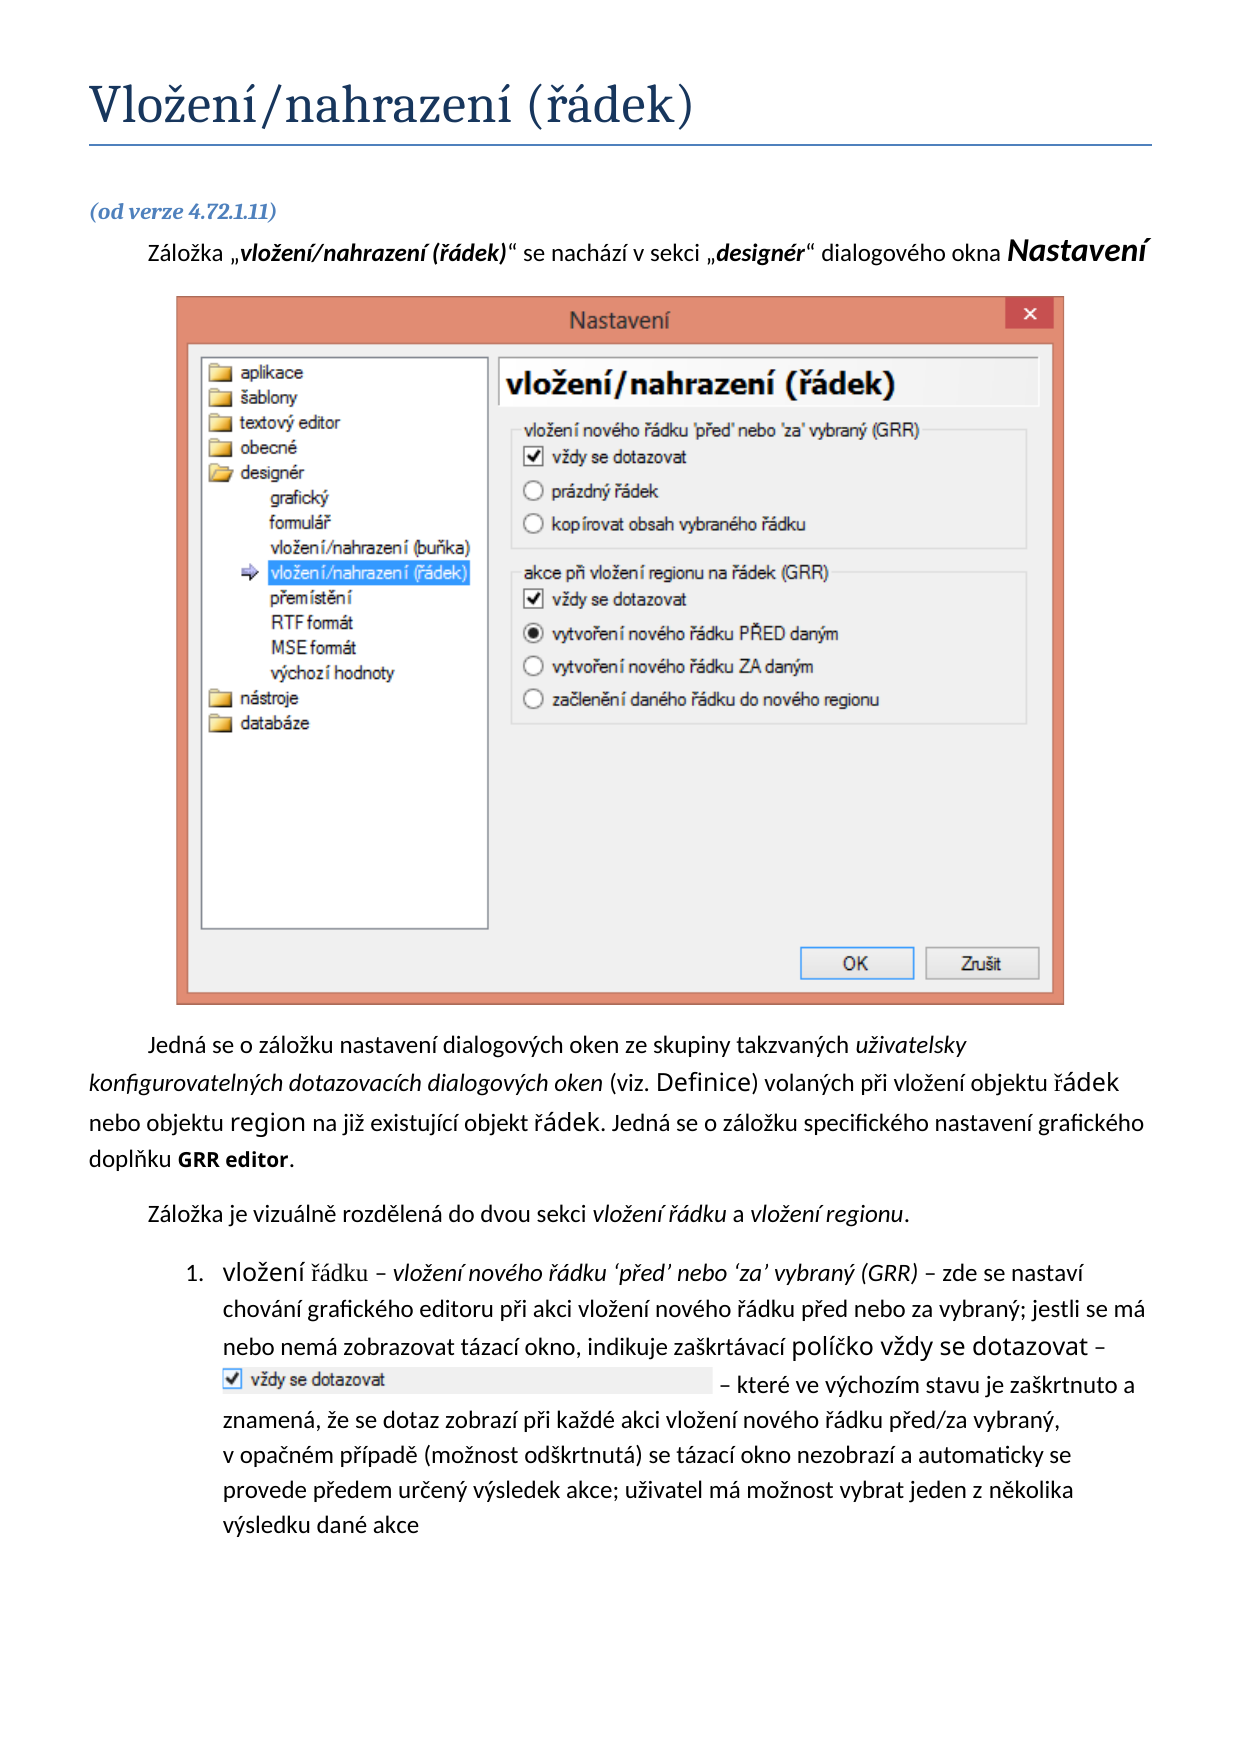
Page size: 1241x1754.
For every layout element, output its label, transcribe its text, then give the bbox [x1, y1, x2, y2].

text Záložka je vizuálně rozdělená do dvou sekci vložení řádku a vložení regionu. [89, 1199, 1152, 1229]
picture [176, 296, 1065, 1005]
text Záložka „vložení/nahrazení (řádek)“ se nachází v sekci „designér“ dialogového okna Nastavení [89, 229, 1152, 269]
list vložení řádku – vložení nového řádku ‘před’ nebo ‘za’ vybraný (GRR) – zde se nastaví chování grafického editoru při akci vložení nového řádku před nebo za vybraný; jestli se má nebo nemá zobrazovat tázací okno, indikuje zaškrtávací políčko vždy se dotazovat – – které ve výchozím stavu je zaškrtnuto a znamená, že se dotaz zobrazí při každé akci vložení nového řádku před/za vybraný, v opačném případě (možnost odškrtnutá) se tázací okno nezobrazí a automaticky se provede předem určený výsledek akce; uživatel má možnost vybrat jeden z několika výsledku dané akce [185, 1254, 1152, 1539]
picture [222, 1367, 713, 1394]
text Jedná se o záložku nastavení dialogových oken ze skupiny takzvaných uživatelsky konfigurovatelných dotazovacích dialogových oken (viz. Definice) volaných při vložení objektu řádek nebo objektu region na již existující objekt řádek. Jedná se o záložku specifického nastavení grafického doplňku GRR editor. [89, 1029, 1152, 1173]
subtitle (od verze 4.72.1.11) [89, 198, 1152, 225]
